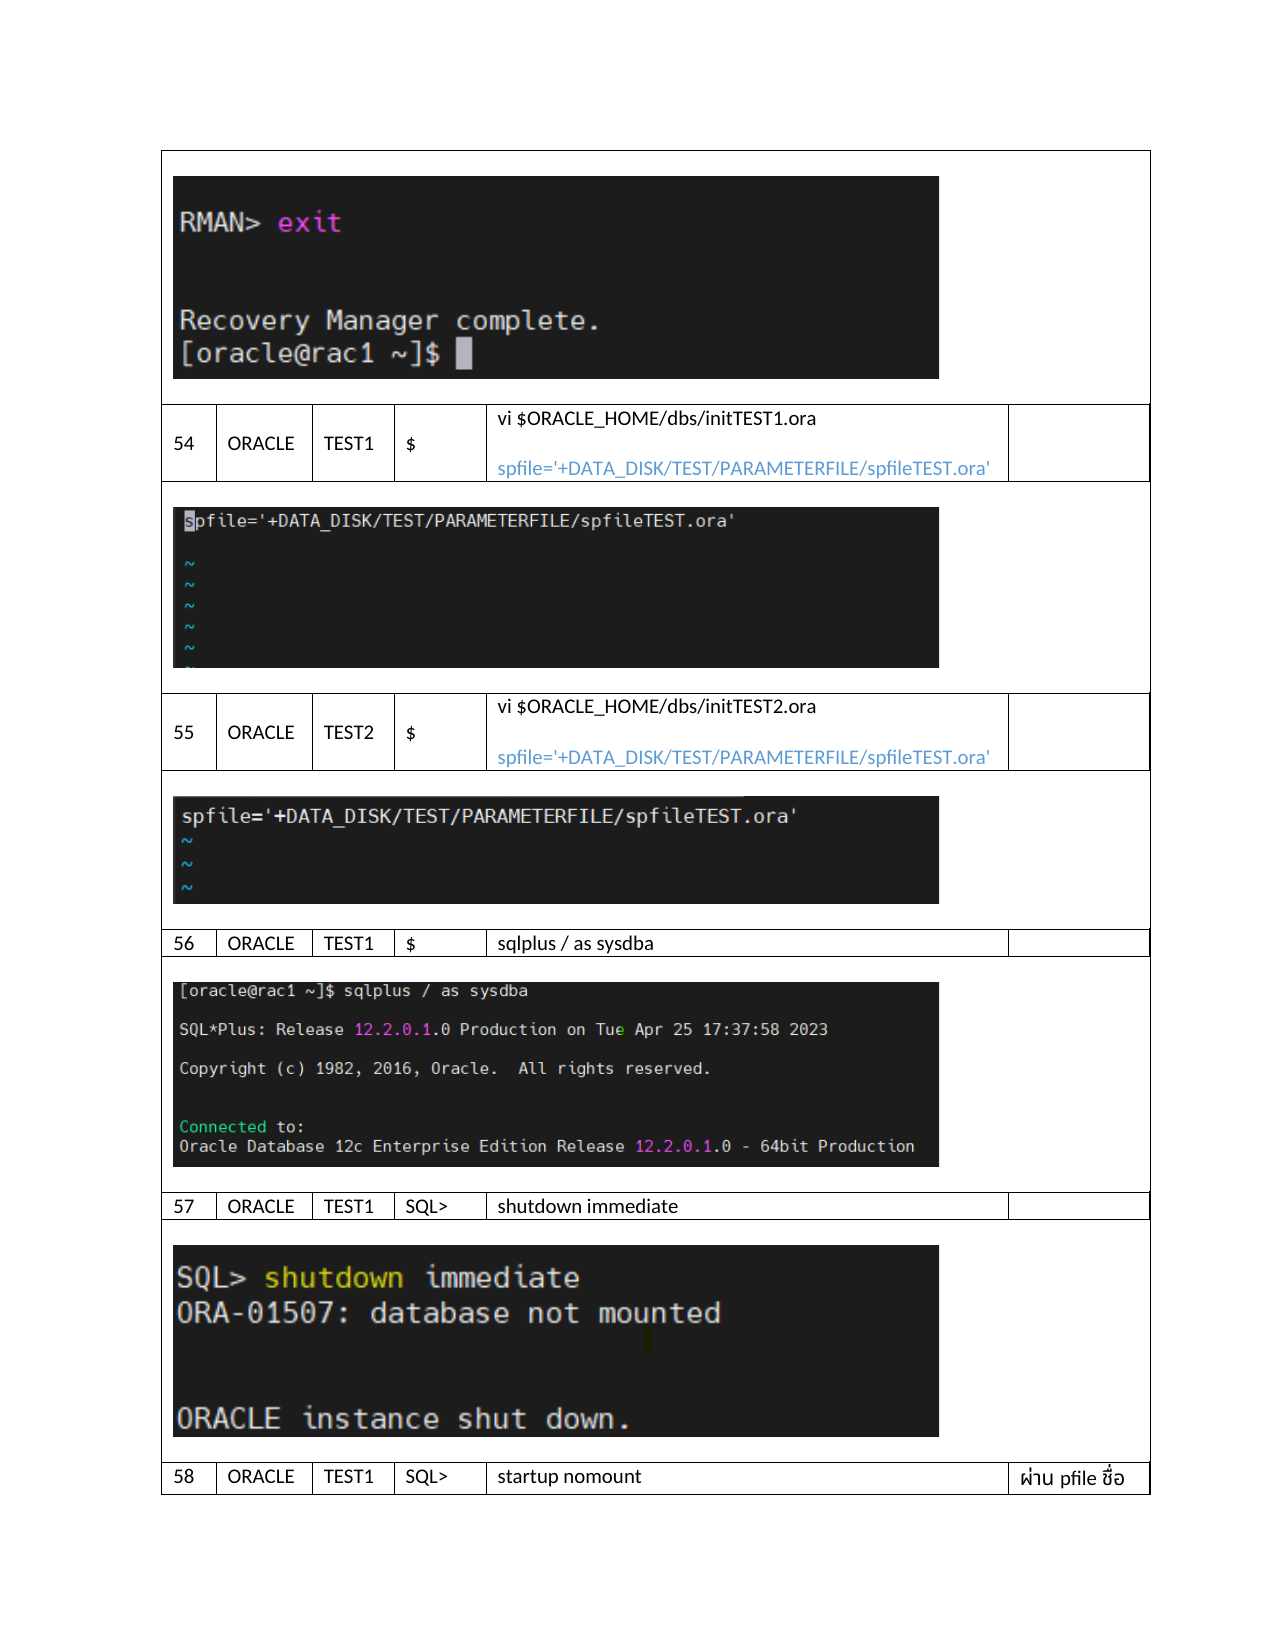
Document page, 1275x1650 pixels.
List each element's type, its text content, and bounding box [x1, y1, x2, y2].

table_cell 58 [162, 1463, 216, 1494]
table_cell SQL> [395, 1463, 486, 1494]
picture [173, 982, 940, 1167]
table_cell [162, 151, 1150, 404]
table_cell [1009, 405, 1149, 481]
table_cell $ [395, 405, 486, 481]
picture [173, 507, 940, 668]
table_cell [162, 482, 1150, 693]
table_cell SQL> [395, 1193, 486, 1219]
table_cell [1009, 1463, 1149, 1494]
table_cell 56 [162, 930, 216, 956]
table_cell [1009, 1193, 1149, 1219]
table_cell ORACLE [217, 1193, 312, 1219]
table_cell $ [395, 694, 486, 770]
table_cell ORACLE [217, 694, 312, 770]
table_cell [1009, 694, 1149, 770]
table_cell sqlplus / as sysdba [487, 930, 1008, 956]
table_cell TEST1 [313, 930, 394, 956]
table_cell shutdown immediate [487, 1193, 1008, 1219]
table_cell startup nomount [487, 1463, 1008, 1494]
picture [173, 1245, 940, 1437]
picture [173, 796, 940, 904]
table_cell ORACLE [217, 1463, 312, 1494]
table_cell 54 [162, 405, 216, 481]
table_cell vi $ORACLE_HOME/dbs/initTEST1.ora spfile='+DATA_DISK/TEST/PARAMETERFILE/spfileTEST.ora' [487, 405, 1008, 481]
table_cell [162, 957, 1150, 1192]
picture [173, 176, 940, 379]
table_cell 55 [162, 694, 216, 770]
table_cell ORACLE [217, 930, 312, 956]
table_cell [162, 1220, 1150, 1462]
table_cell TEST1 [313, 405, 394, 481]
table_cell 57 [162, 1193, 216, 1219]
table_cell $ [395, 930, 486, 956]
table_cell TEST2 [313, 694, 394, 770]
table_cell TEST1 [313, 1463, 394, 1494]
table_cell TEST1 [313, 1193, 394, 1219]
table_cell [1009, 930, 1149, 956]
table_cell ORACLE [217, 405, 312, 481]
table_cell vi $ORACLE_HOME/dbs/initTEST2.ora spfile='+DATA_DISK/TEST/PARAMETERFILE/spfileTEST.ora' [487, 694, 1008, 770]
table_cell [162, 771, 1150, 929]
